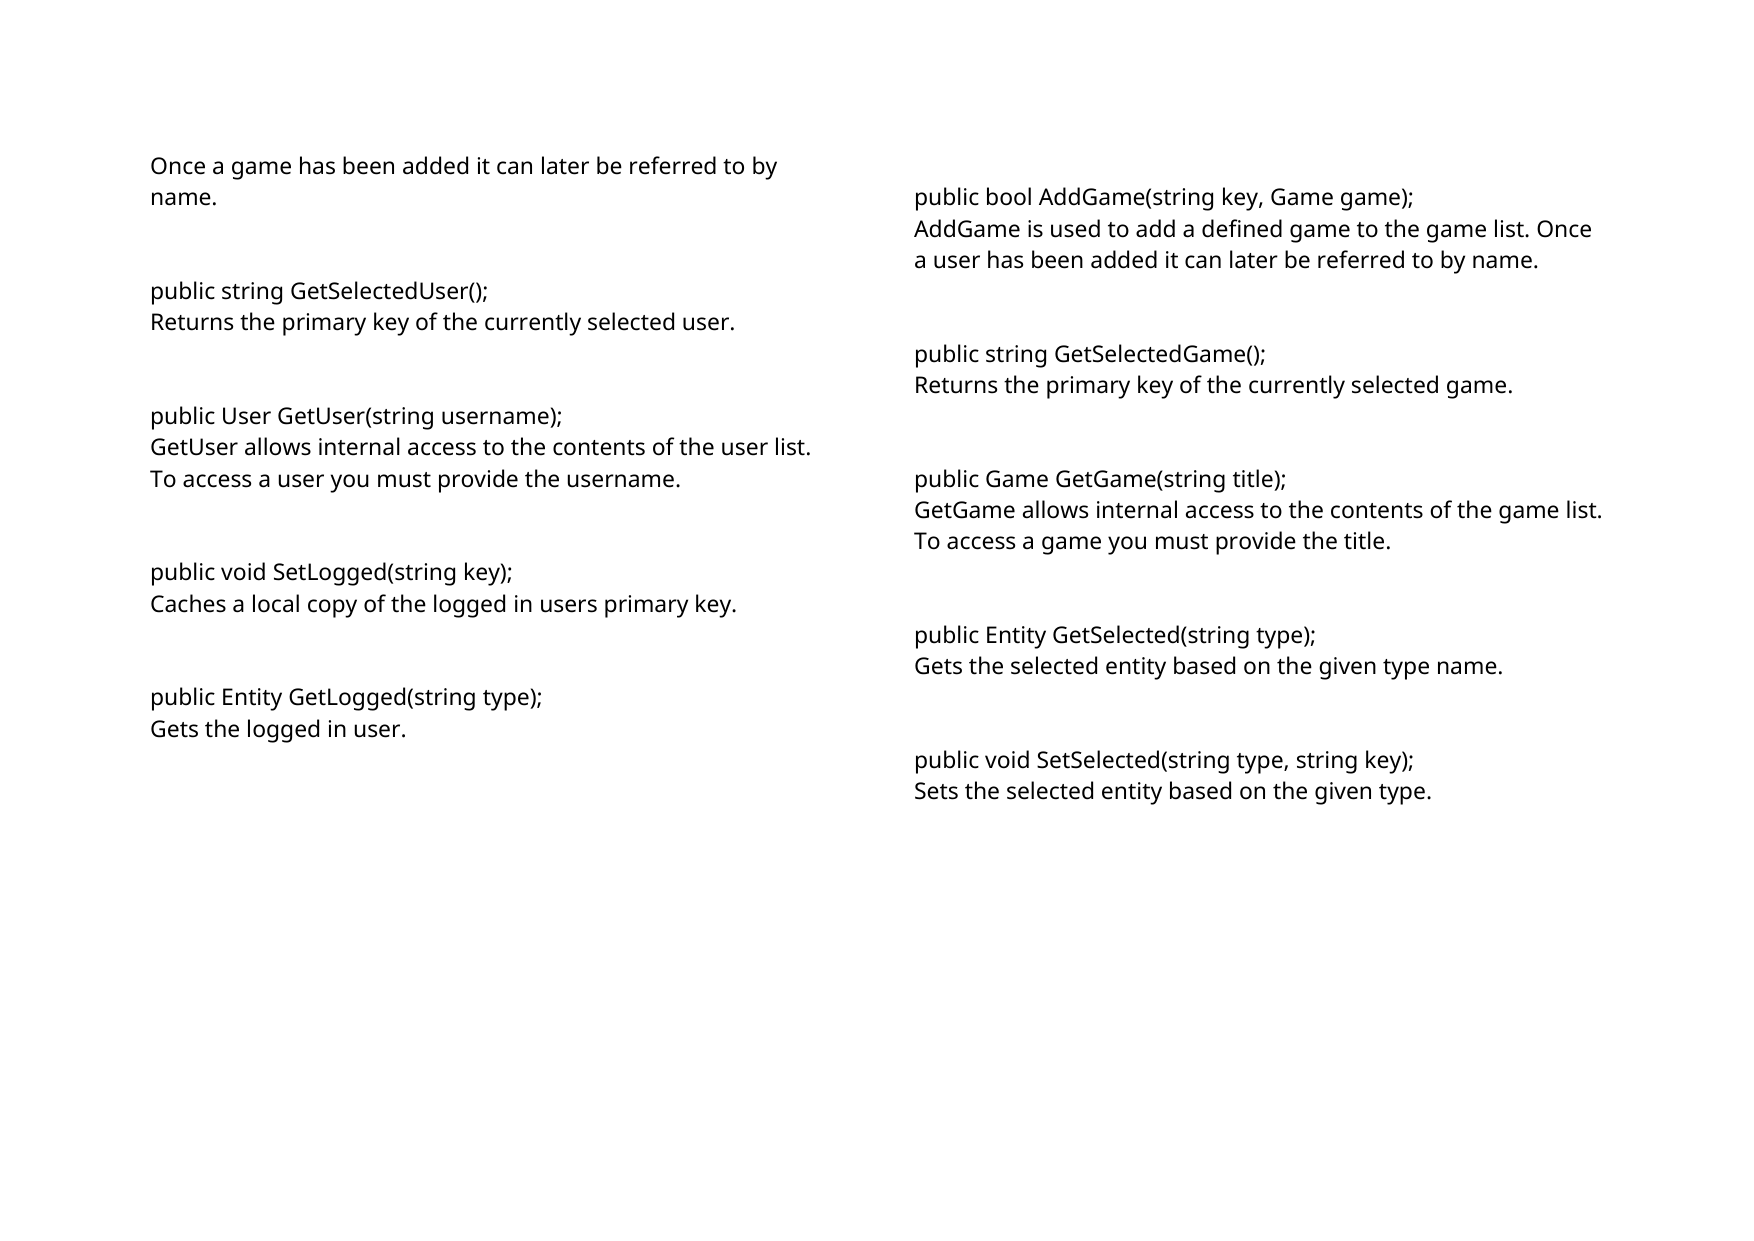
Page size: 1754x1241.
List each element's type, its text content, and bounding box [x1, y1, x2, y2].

text Gets the logged in user. [150, 712, 840, 744]
text public User GetUser(string username); [150, 400, 840, 431]
text Caches a local copy of the logged in users primary key. [150, 587, 840, 619]
text AddGame is used to add a defined game to the game list. Once a user has been added it can later be referred to by name. [914, 212, 1604, 275]
text Gets the selected entity based on the given type name. [914, 650, 1604, 681]
text public void SetLogged(string key); [150, 556, 840, 587]
text GetGame allows internal access to the contents of the game list. To access a game you must provide the title. [914, 494, 1604, 556]
text public Entity GetLogged(string type); [150, 681, 840, 712]
text Returns the primary key of the currently selected game. [914, 369, 1604, 400]
text public string GetSelectedUser(); [150, 275, 840, 306]
text Returns the primary key of the currently selected user. [150, 306, 840, 337]
text Once a game has been added it can later be referred to by name. [150, 150, 840, 212]
text public bool AddGame(string key, Game game); [914, 181, 1604, 212]
text public void SetSelected(string type, string key); [914, 744, 1604, 775]
text GetUser allows internal access to the contents of the user list. To access a user you must provide the username. [150, 431, 840, 494]
text public string GetSelectedGame(); [914, 337, 1604, 369]
text public Entity GetSelected(string type); [914, 619, 1604, 650]
text Sets the selected entity based on the given type. [914, 775, 1604, 806]
text public Game GetGame(string title); [914, 462, 1604, 494]
